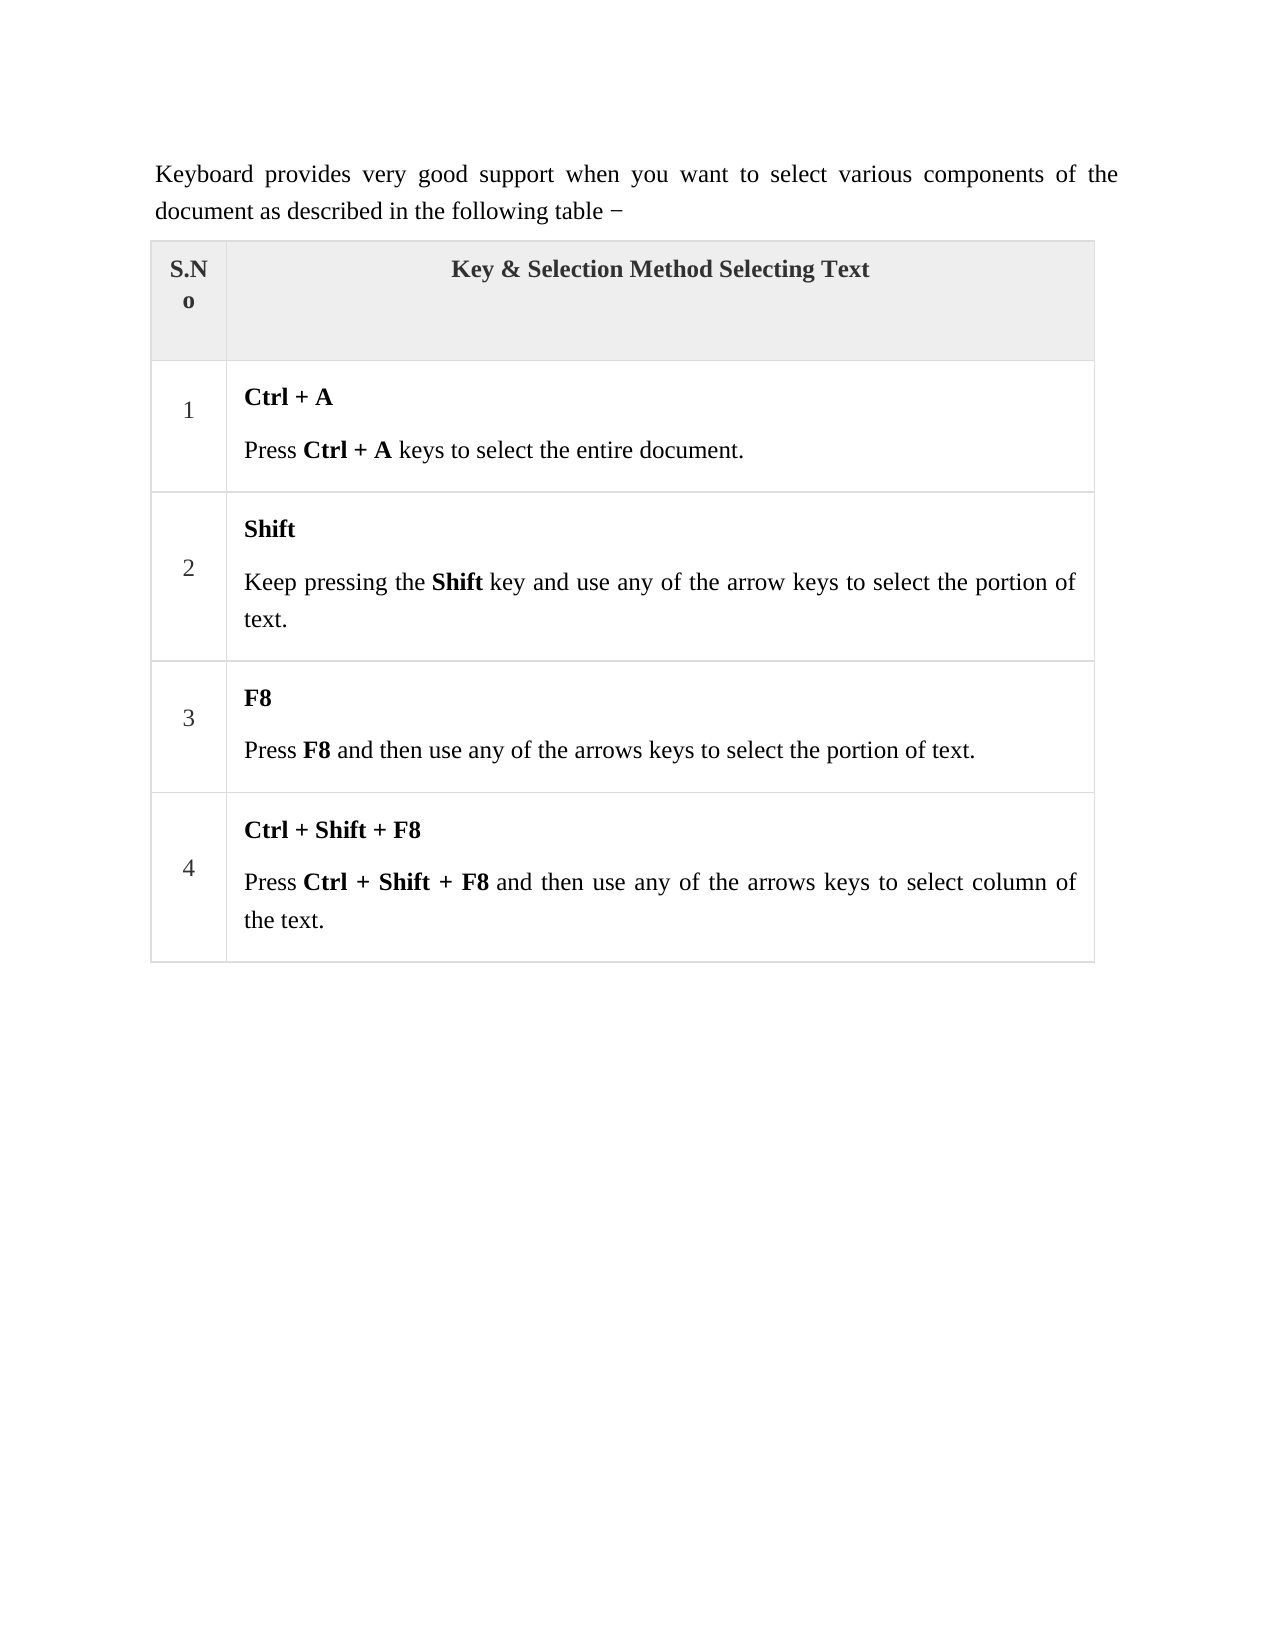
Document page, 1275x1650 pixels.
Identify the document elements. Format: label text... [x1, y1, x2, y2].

table_cell 2 [152, 493, 226, 660]
table_cell Ctrl + A Press Ctrl + A keys to select the entire document. [227, 361, 1094, 491]
table_header Key & Selection Method Selecting Text [227, 242, 1094, 360]
table_cell F8 Press F8 and then use any of the arrows keys to select the portion of text. [227, 662, 1094, 792]
table_cell 3 [152, 662, 226, 792]
table_header S.No [152, 242, 226, 360]
table_cell 1 [152, 361, 226, 491]
text Keyboard provides very good support when you want to select various components of the document as described in the following table − [155, 150, 1120, 225]
table_cell Shift Keep pressing the Shift key and use any of the arrow keys to select the portion of text. [227, 493, 1094, 660]
table_cell 4 [152, 793, 226, 961]
table_cell Ctrl + Shift + F8 Press Ctrl + Shift + F8 and then use any of the arrows keys to select column of the text. [227, 793, 1094, 961]
